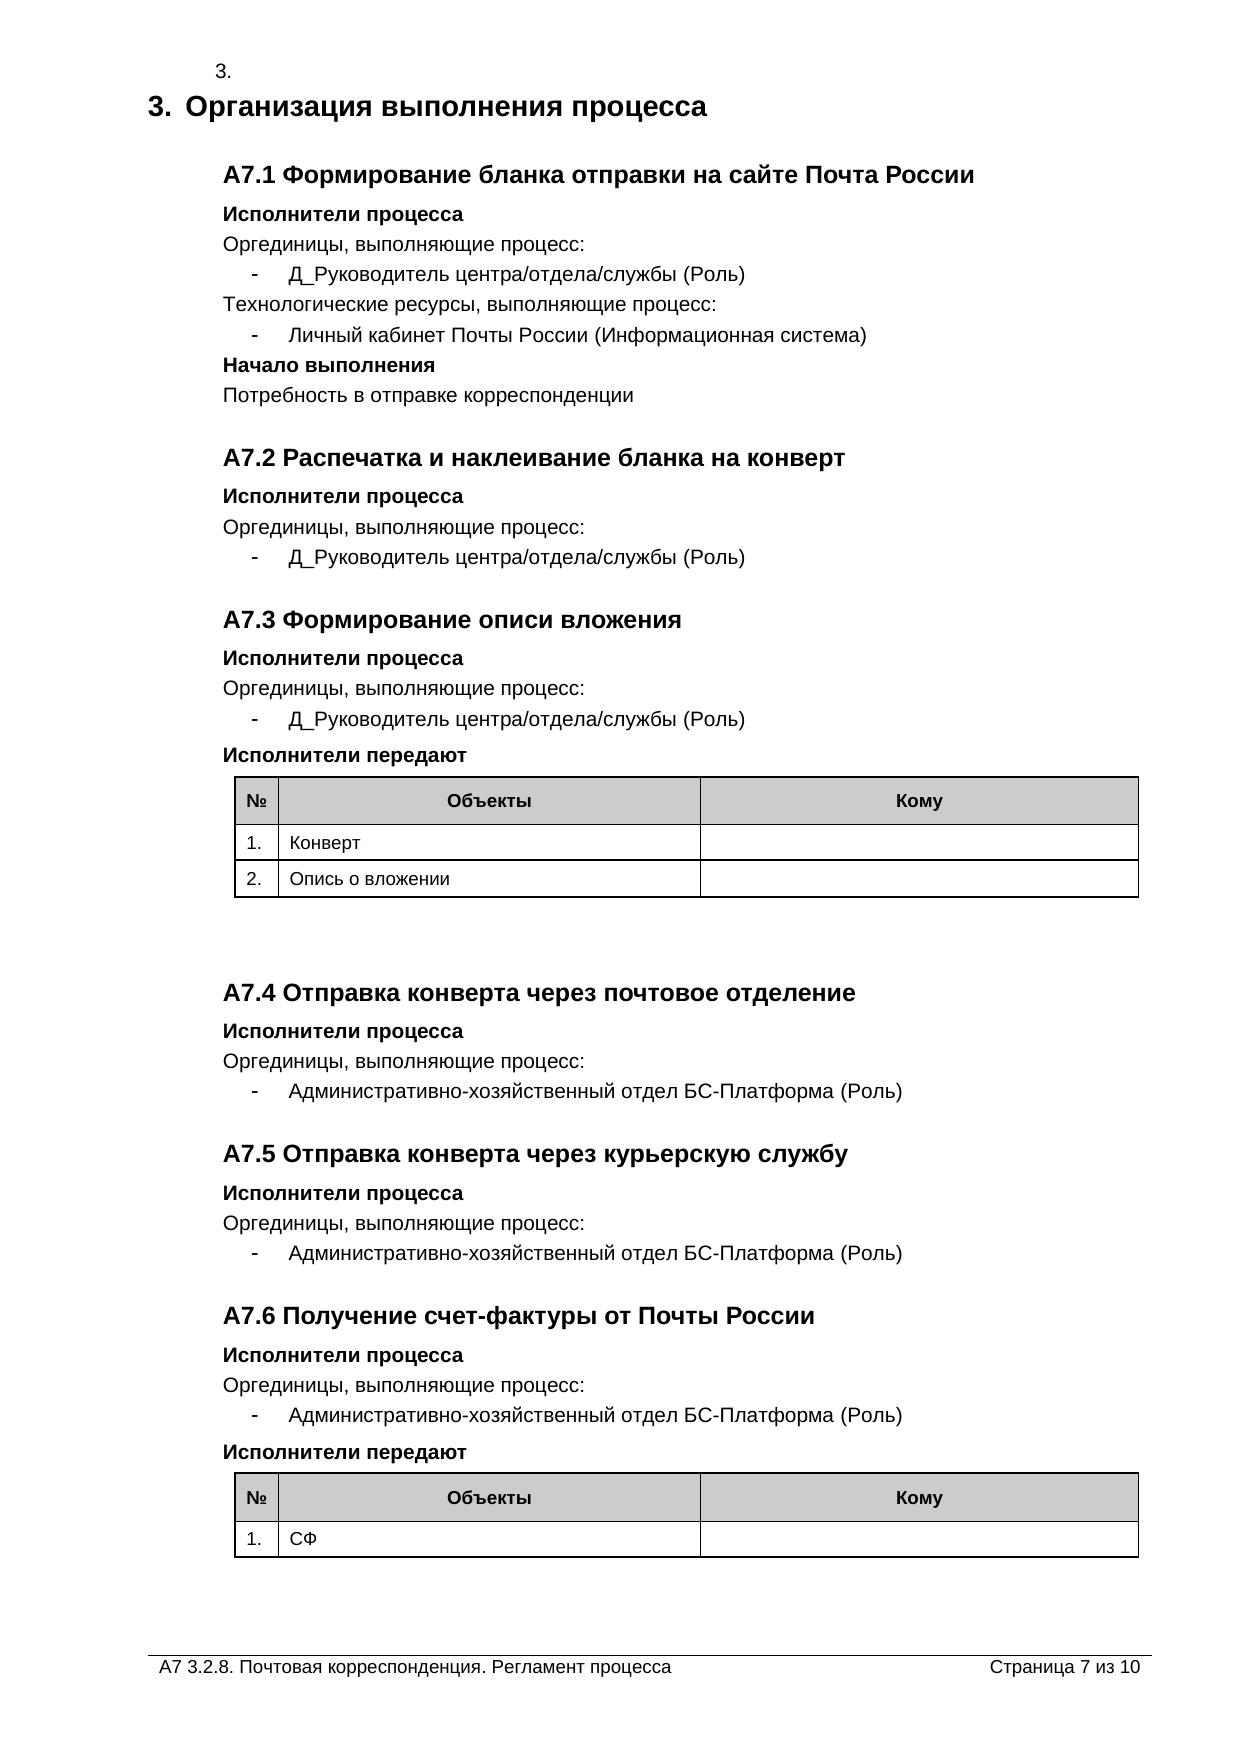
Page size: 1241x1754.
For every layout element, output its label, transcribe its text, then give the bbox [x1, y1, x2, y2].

table_cell [701, 825, 1138, 859]
table_header Объекты [279, 778, 700, 824]
subtitle Исполнители процесса [223, 1019, 1152, 1043]
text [251, 1403, 1152, 1427]
table_header Кому [701, 1474, 1138, 1521]
subtitle Исполнители процесса [223, 1181, 1152, 1205]
table_cell 2. [236, 861, 278, 896]
table_header Объекты [279, 1474, 700, 1521]
text Оргединицы, выполняющие процесс: [223, 1373, 1152, 1397]
subtitle A7.1 Формирование бланка отправки на сайте Почта России [223, 160, 1152, 189]
text Оргединицы, выполняющие процесс: [223, 1049, 1152, 1073]
text Технологические ресурсы, выполняющие процесс: [223, 292, 1152, 316]
table_header № [236, 1474, 278, 1521]
table_cell [701, 1522, 1138, 1556]
table_header № [236, 778, 278, 824]
text Начало выполнения [223, 353, 1152, 377]
subtitle Исполнители передают [223, 1439, 1152, 1463]
text Д_Руководитель центра/отдела/службы (Роль) [251, 262, 1152, 286]
subtitle A7.2 Распечатка и наклеивание бланка на конверт [223, 443, 1152, 472]
subtitle Исполнители процесса [223, 646, 1152, 670]
subtitle Исполнители процесса [223, 202, 1152, 226]
text Потребность в отправке корреспонденции [223, 383, 1152, 407]
subtitle A7.5 Отправка конверта через курьерскую службу [223, 1139, 1152, 1168]
table_cell 1. [236, 1522, 278, 1556]
subtitle Исполнители процесса [223, 484, 1152, 508]
table_header Кому [701, 778, 1138, 824]
text Административно-хозяйственный отдел БС-Платформа (Роль) [251, 1079, 1152, 1103]
text Оргединицы, выполняющие процесс: [223, 232, 1152, 256]
subtitle A7.6 Получение счет-фактуры от Почты России [223, 1301, 1152, 1330]
table_cell Опись о вложении [279, 861, 700, 896]
text Личный кабинет Почты России (Информационная система) [251, 322, 1152, 347]
subtitle A7.4 Отправка конверта через почтовое отделение [223, 978, 1152, 1006]
subtitle Исполнители передают [223, 743, 1152, 767]
table_cell Конверт [279, 825, 700, 859]
table_cell СФ [279, 1522, 700, 1556]
text Д_Руководитель центра/отдела/службы (Роль) [251, 545, 1152, 569]
text Оргединицы, выполняющие процесс: [223, 676, 1152, 700]
subtitle Организация выполнения процесса [148, 89, 1152, 123]
text Оргединицы, выполняющие процесс: [223, 514, 1152, 538]
subtitle A7.3 Формирование описи вложения [223, 605, 1152, 633]
subtitle Исполнители процесса [223, 1342, 1152, 1366]
table_cell 1. [236, 825, 278, 859]
table_cell [701, 861, 1138, 896]
text Д_Руководитель центра/отдела/службы (Роль) [251, 706, 1152, 731]
text Оргединицы, выполняющие процесс: [223, 1211, 1152, 1235]
text Административно-хозяйственный отдел БС-Платформа (Роль) [251, 1241, 1152, 1265]
